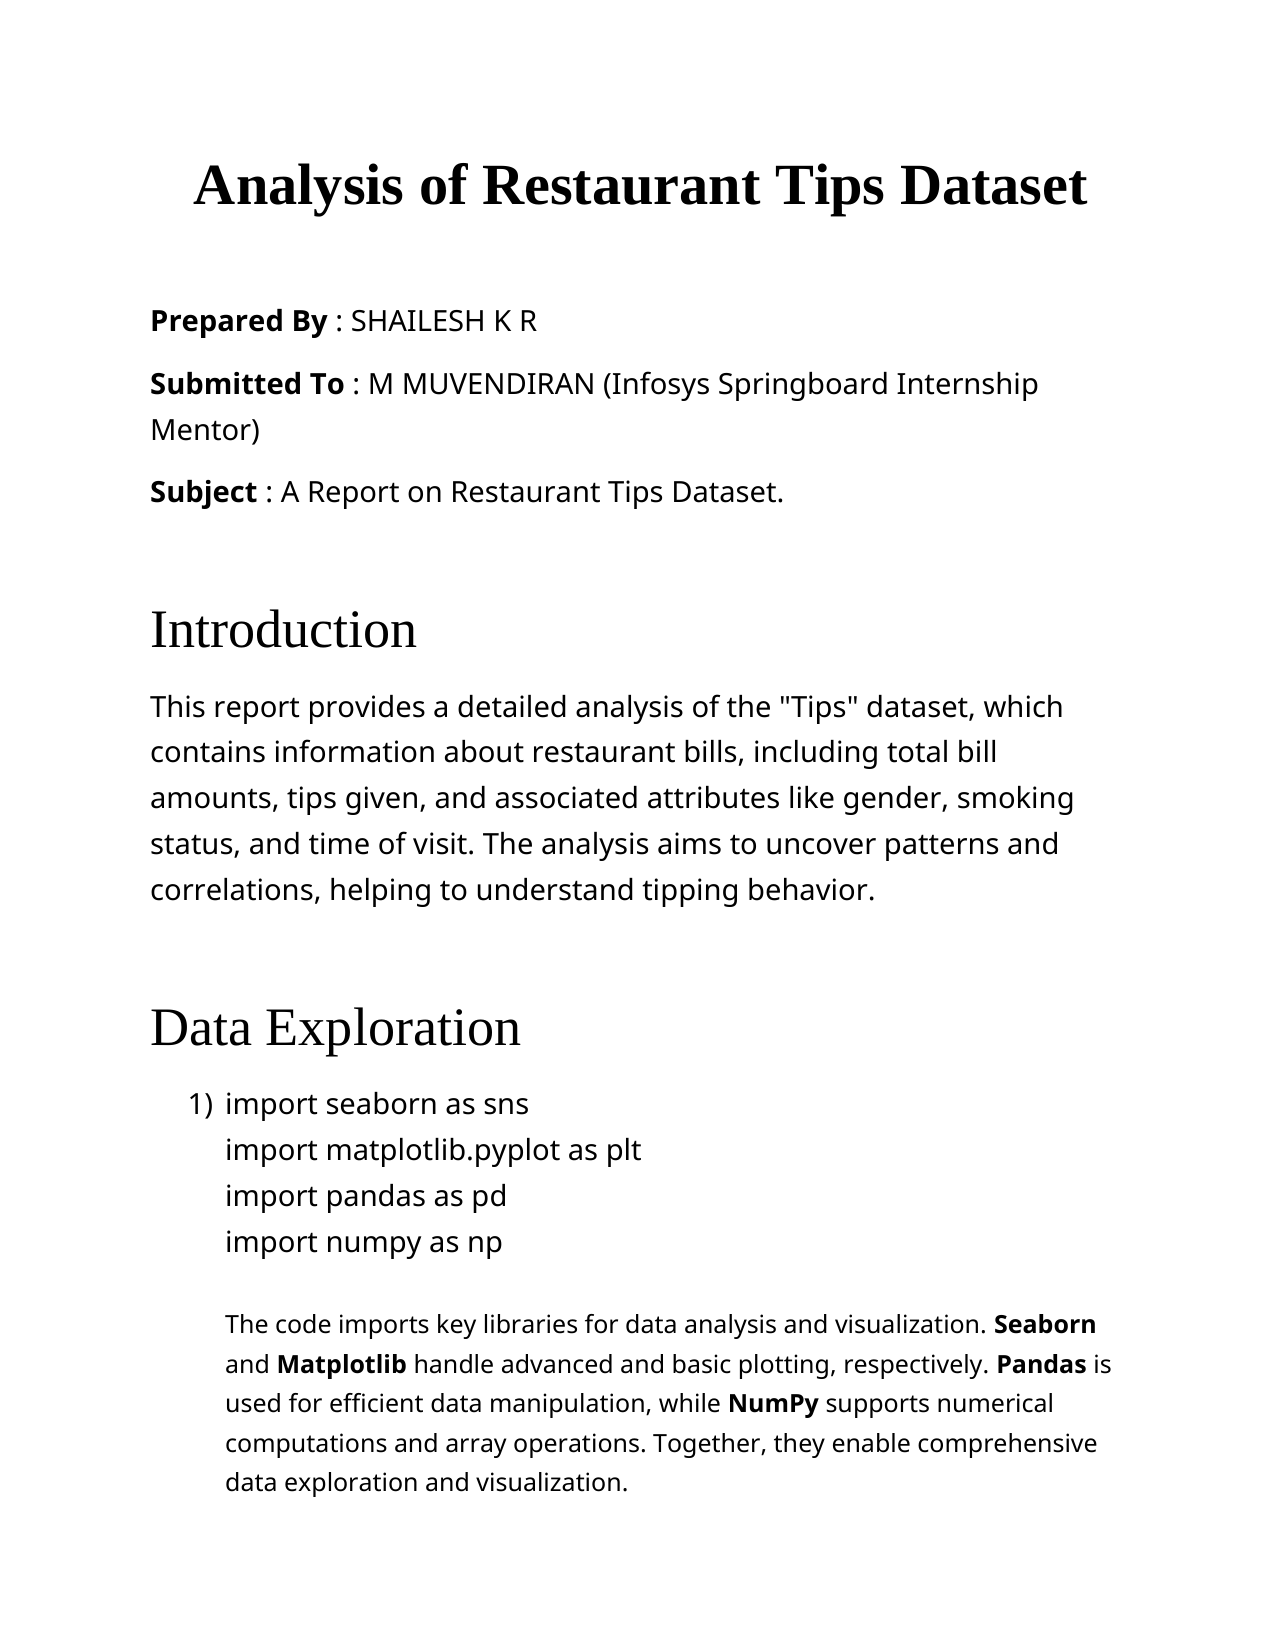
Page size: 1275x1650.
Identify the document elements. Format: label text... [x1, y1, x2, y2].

text Submitted To : M MUVENDIRAN (Infosys Springboard Internship Mentor) [150, 363, 1125, 449]
list import matplotlib.pyplot as plt [225, 1129, 1125, 1169]
text Prepared By : SHAILESH K R [150, 301, 1125, 340]
list The code imports key libraries for data analysis and visualization. Seaborn and Matplotlib handle advanced and basic plotting, respectively. Pandas is used for efficient data manipulation, while NumPy supports numerical computations and array operations. Together, they enable comprehensive data exploration and visualization. [225, 1307, 1125, 1499]
text This report provides a detailed analysis of the "Tips" dataset, which contains information about restaurant bills, including total bill amounts, tips given, and associated attributes like gender, smoking status, and time of visit. The analysis aims to uncover patterns and correlations, helping to understand tipping behavior. [150, 686, 1125, 909]
list import pandas as pd [225, 1176, 1125, 1215]
list import seaborn as sns [187, 1084, 1125, 1123]
text Introduction [150, 597, 1125, 659]
text Subject : A Report on Restaurant Tips Dataset. [150, 472, 1125, 511]
text Data Exploration [150, 995, 1125, 1057]
text Analysis of Restaurant Tips Dataset [150, 150, 1125, 217]
list import numpy as np [225, 1221, 1125, 1261]
